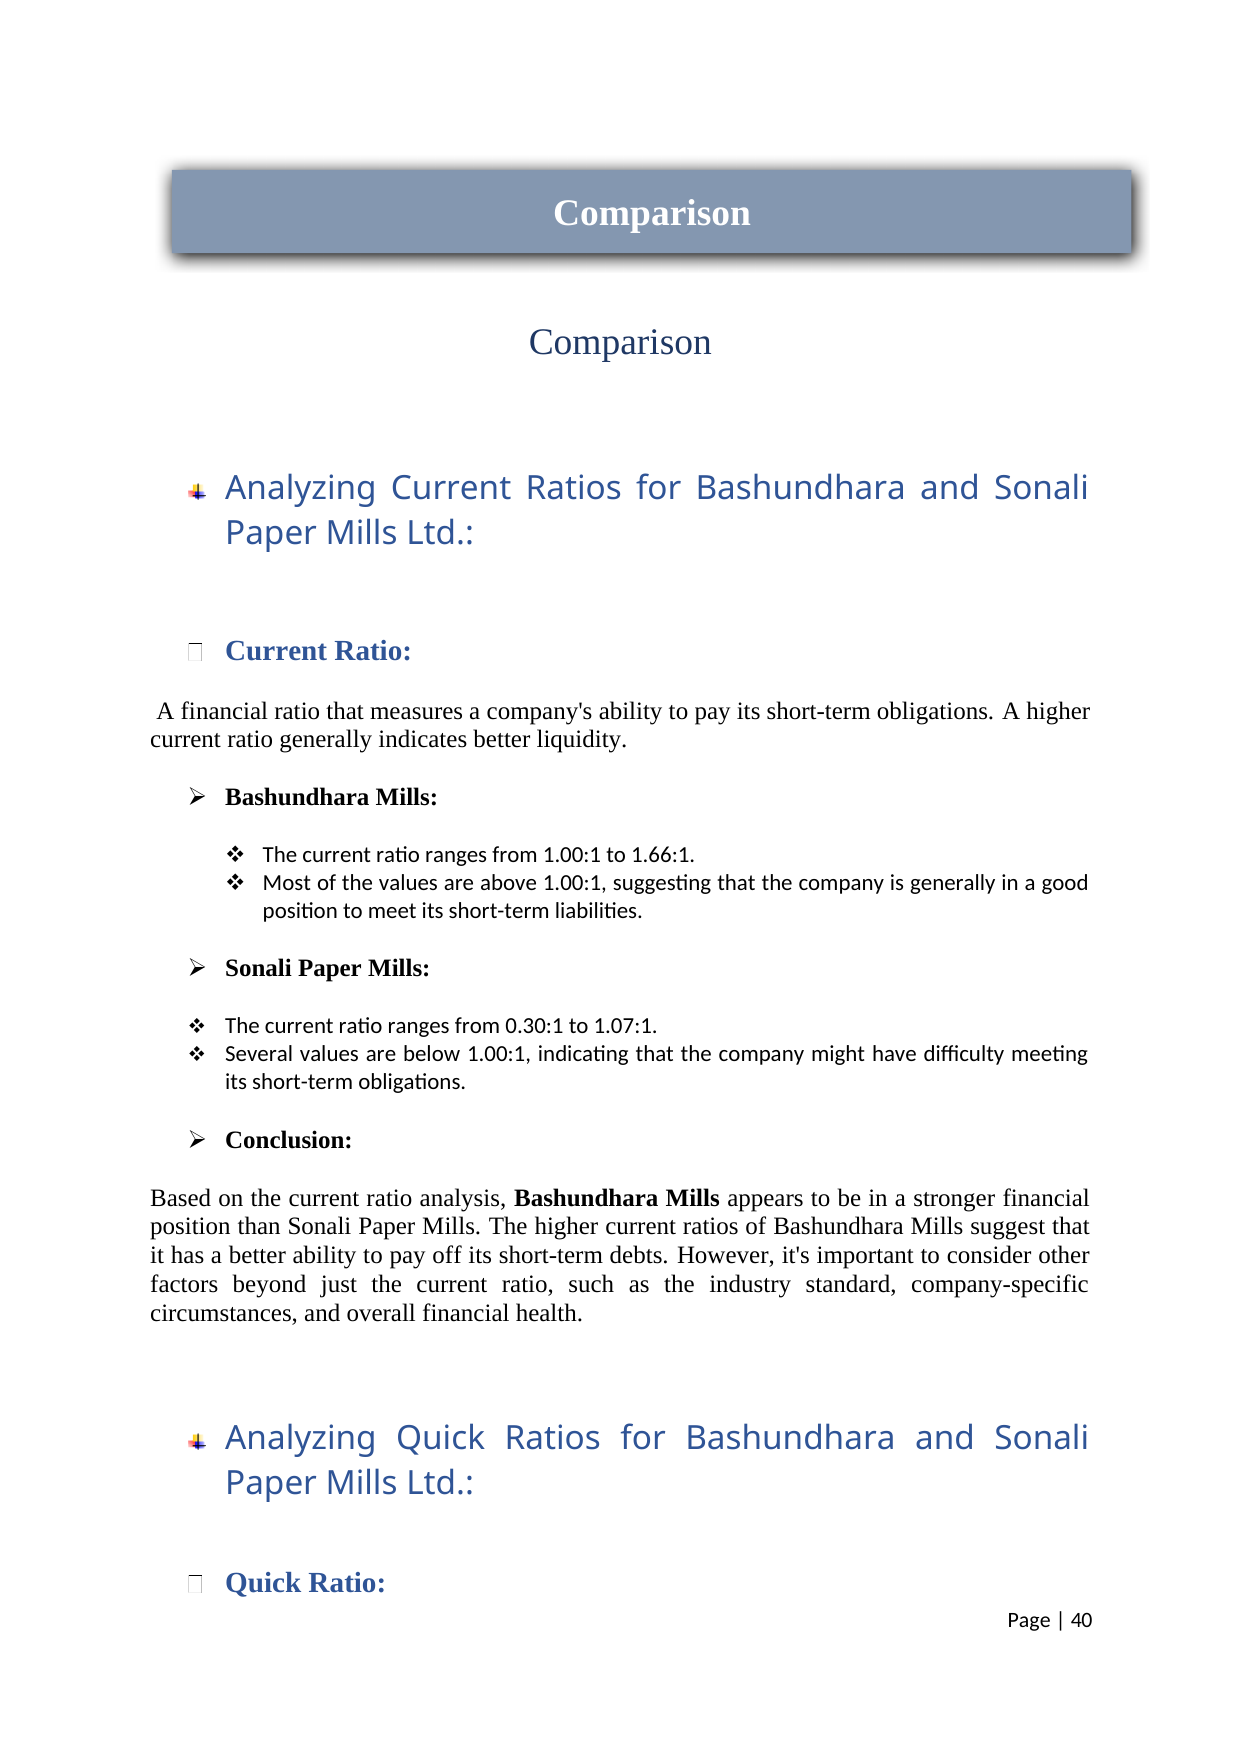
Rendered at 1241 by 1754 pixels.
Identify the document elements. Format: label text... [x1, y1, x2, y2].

list Current Ratio: [187, 633, 1090, 667]
picture [188, 482, 206, 500]
picture [188, 1575, 202, 1593]
list Several values are below 1.00:1, indicating that the company might have difficulty meeting its short-term obligations. [187, 1039, 1090, 1096]
list Sonali Paper Mills: [187, 953, 1090, 982]
picture [188, 643, 202, 661]
subtitle Analyzing Quick Ratios for Bashundhara and Sonali Paper Mills Ltd.: [187, 1413, 1090, 1504]
list The current ratio ranges from 0.30:1 to 1.07:1. [187, 1011, 1090, 1039]
list Most of the values are above 1.00:1, suggesting that the company is generally in a good position to meet its short-term liabilities. [225, 868, 1090, 924]
list Conclusion: [187, 1125, 1090, 1153]
picture [188, 1432, 206, 1450]
list Bashundhara Mills: [187, 782, 1090, 811]
list The current ratio ranges from 1.00:1 to 1.66:1. [225, 840, 1090, 868]
subtitle Comparison [150, 320, 1090, 363]
text Based on the current ratio analysis, Bashundhara Mills appears to be in a stronger financial position than Sonali Paper Mills. The higher current ratios of Bashundhara Mills suggest that it has a better ability to pay off its short-term debts. However, it's important to consider other factors beyond just the current ratio, such as the industry standard, company-specific circumstances, and overall financial health. [150, 1183, 1090, 1326]
text A financial ratio that measures a company's ability to pay its short-term obligations. A higher current ratio generally indicates better liquidity. [150, 696, 1090, 753]
subtitle Analyzing Current Ratios for Bashundhara and Sonali Paper Mills Ltd.: [187, 463, 1090, 554]
list Quick Ratio: [187, 1565, 1090, 1598]
